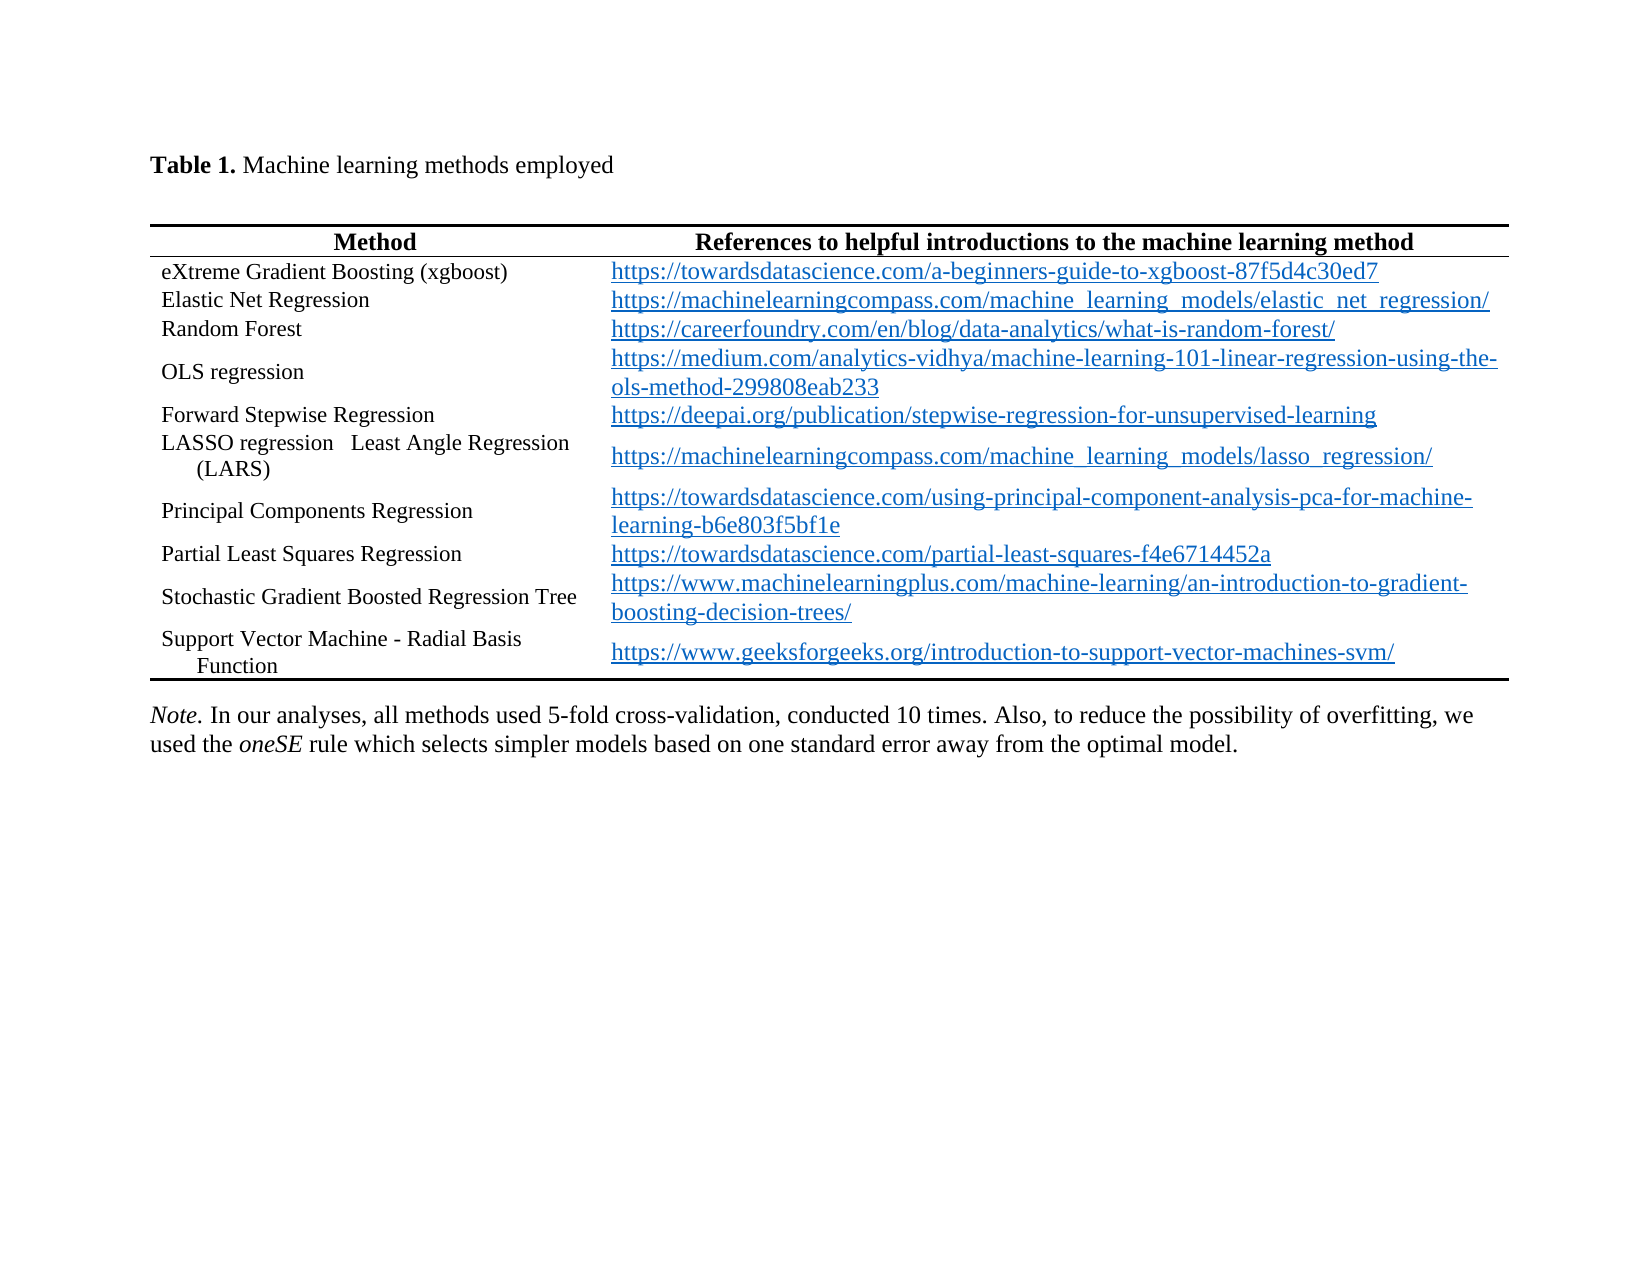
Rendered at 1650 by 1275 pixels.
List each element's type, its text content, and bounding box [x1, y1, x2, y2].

table_cell https://www.machinelearningplus.com/machine-learning/an-introduction-to-gradient-boosting-decision-trees/ [600, 568, 1509, 626]
table_cell Principal Components Regression [150, 482, 600, 539]
table_cell https://deepai.org/publication/stepwise-regression-for-unsupervised-learning [600, 400, 1509, 429]
table_cell Forward Stepwise Regression [150, 400, 600, 429]
table_header References to helpful introductions to the machine learning method [600, 227, 1509, 256]
table_cell https://www.geeksforgeeks.org/introduction-to-support-vector-machines-svm/ [600, 626, 1509, 678]
table_cell Support Vector Machine - Radial Basis Function [150, 626, 600, 678]
table_cell https://towardsdatascience.com/using-principal-component-analysis-pca-for-machine-learning-b6e803f5bf1e [600, 482, 1509, 539]
table_cell https://machinelearningcompass.com/machine_learning_models/lasso_regression/ [600, 429, 1509, 482]
text Table 1. Machine learning methods employed [150, 150, 1500, 179]
table_cell LASSO regression Least Angle Regression (LARS) [150, 429, 600, 482]
table_header Method [150, 227, 600, 256]
table_cell OLS regression [150, 343, 600, 400]
table_cell https://careerfoundry.com/en/blog/data-analytics/what-is-random-forest/ [600, 314, 1509, 343]
text Note. In our analyses, all methods used 5-fold cross-validation, conducted 10 times. Also, to reduce the possibility of overfitting, we used the oneSE rule which selects simpler models based on one standard error away from the optimal model. [150, 701, 1500, 758]
table_cell eXtreme Gradient Boosting (xgboost) [150, 257, 600, 285]
table_cell https://towardsdatascience.com/a-beginners-guide-to-xgboost-87f5d4c30ed7 [600, 257, 1509, 285]
table_cell Elastic Net Regression [150, 285, 600, 314]
table_cell Stochastic Gradient Boosted Regression Tree [150, 568, 600, 626]
table_cell https://towardsdatascience.com/partial-least-squares-f4e6714452a [600, 539, 1509, 568]
table_cell https://medium.com/analytics-vidhya/machine-learning-101-linear-regression-using-the-ols-method-299808eab233 [600, 343, 1509, 400]
table_cell Random Forest [150, 314, 600, 343]
table_cell Partial Least Squares Regression [150, 539, 600, 568]
table_cell https://machinelearningcompass.com/machine_learning_models/elastic_net_regression/ [600, 285, 1509, 314]
